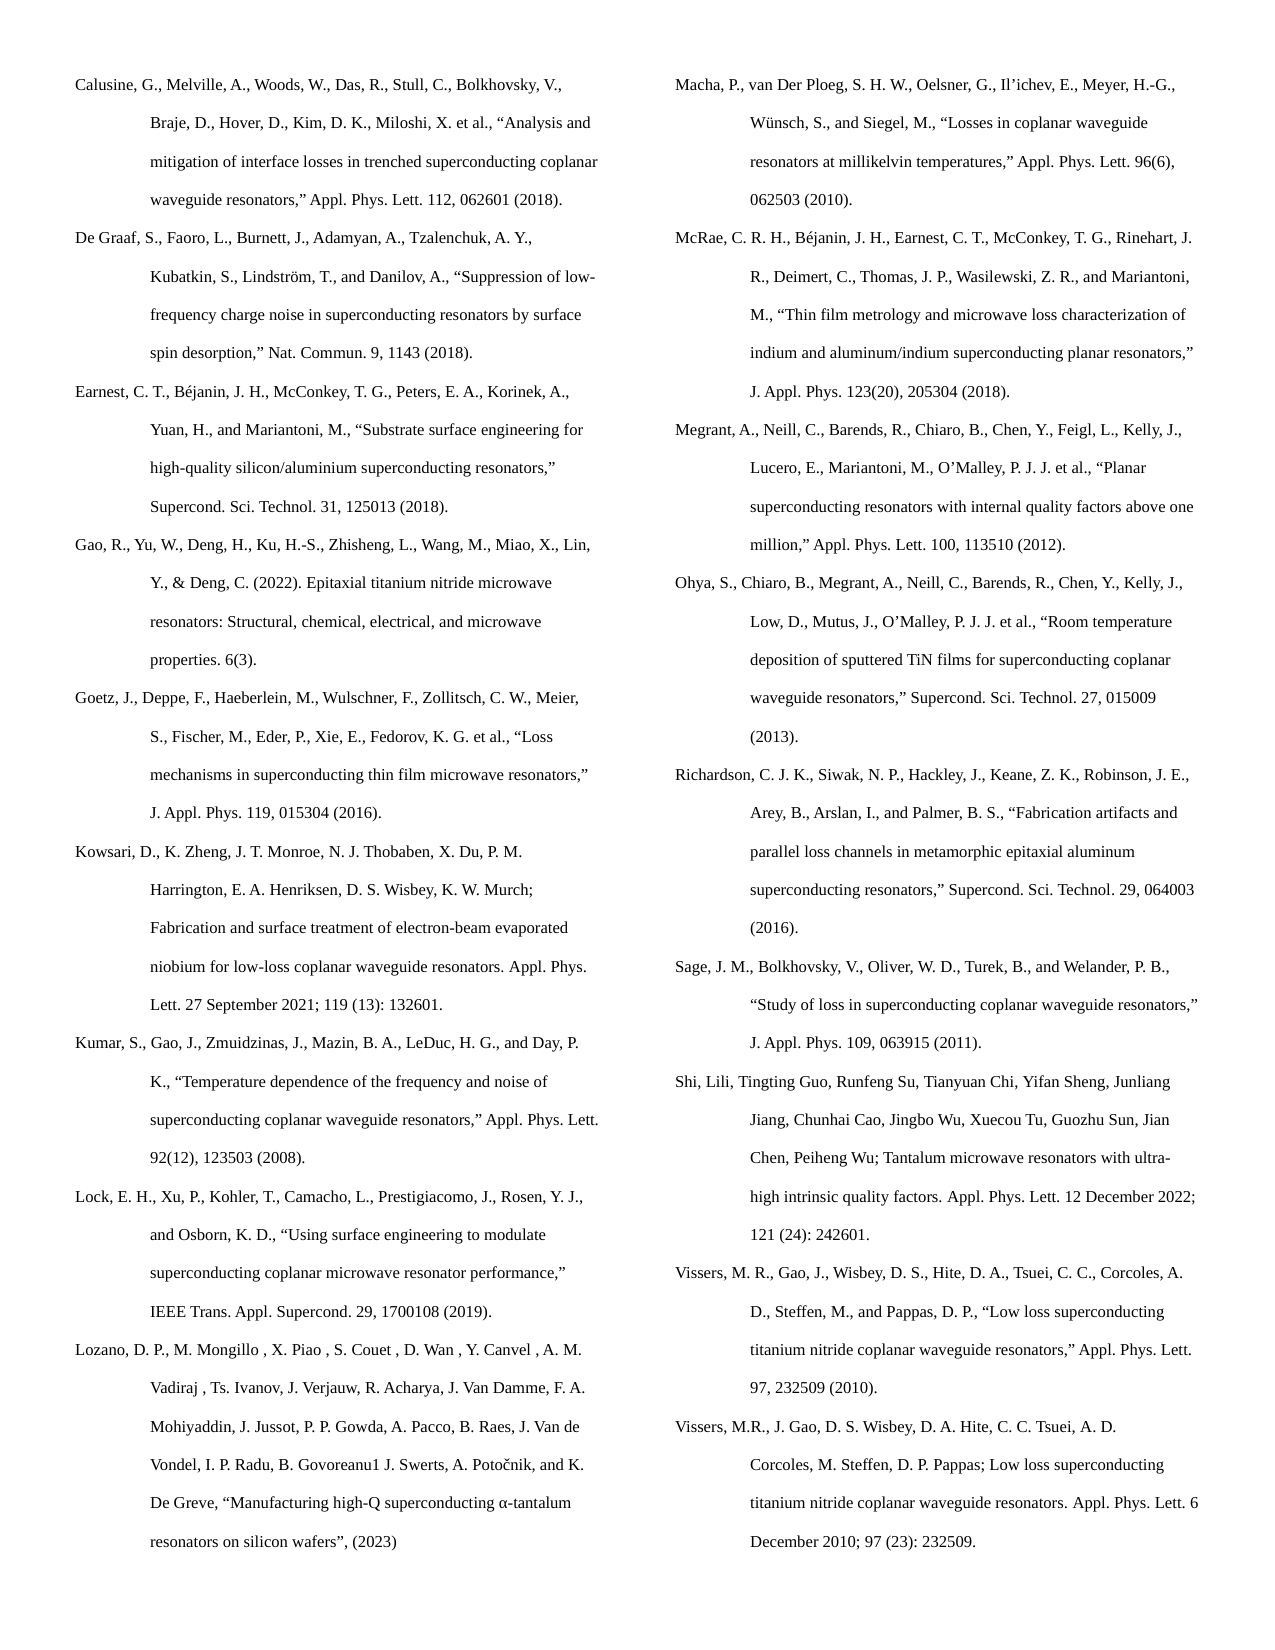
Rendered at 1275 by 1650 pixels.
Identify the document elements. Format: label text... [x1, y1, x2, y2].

text Gao, R., Yu, W., Deng, H., Ku, H.-S., Zhisheng, L., Wang, M., Miao, X., Lin, Y., & Deng, C. (2022). Epitaxial titanium nitride microwave resonators: Structural, chemical, electrical, and microwave properties. 6(3). [75, 535, 600, 669]
text Lozano, D. P., M. Mongillo , X. Piao , S. Couet , D. Wan , Y. Canvel , A. M. Vadiraj , Ts. Ivanov, J. Verjauw, R. Acharya, J. Van Damme, F. A. Mohiyaddin, J. Jussot, P. P. Gowda, A. Pacco, B. Raes, J. Van de Vondel, I. P. Radu, B. Govoreanu1 J. Swerts, A. Potočnik, and K. De Greve, “Manufacturing high-Q superconducting α-tantalum resonators on silicon wafers”, (2023) [75, 1340, 600, 1551]
text Goetz, J., Deppe, F., Haeberlein, M., Wulschner, F., Zollitsch, C. W., Meier, S., Fischer, M., Eder, P., Xie, E., Fedorov, K. G. et al., “Loss mechanisms in superconducting thin film microwave resonators,” J. Appl. Phys. 119, 015304 (2016). [75, 688, 600, 822]
text Kowsari, D., K. Zheng, J. T. Monroe, N. J. Thobaben, X. Du, P. M. Harrington, E. A. Henriksen, D. S. Wisbey, K. W. Murch; Fabrication and surface treatment of electron-beam evaporated niobium for low-loss coplanar waveguide resonators. Appl. Phys. Lett. 27 September 2021; 119 (13): 132601. [75, 842, 600, 1014]
text De Graaf, S., Faoro, L., Burnett, J., Adamyan, A., Tzalenchuk, A. Y., Kubatkin, S., Lindström, T., and Danilov, A., “Suppression of low-frequency charge noise in superconducting resonators by surface spin desorption,” Nat. Commun. 9, 1143 (2018). [75, 228, 600, 362]
text Megrant, A., Neill, C., Barends, R., Chiaro, B., Chen, Y., Feigl, L., Kelly, J., Lucero, E., Mariantoni, M., O’Malley, P. J. J. et al., “Planar superconducting resonators with internal quality factors above one million,” Appl. Phys. Lett. 100, 113510 (2012). [675, 420, 1200, 554]
text McRae, C. R. H., Béjanin, J. H., Earnest, C. T., McConkey, T. G., Rinehart, J. R., Deimert, C., Thomas, J. P., Wasilewski, Z. R., and Mariantoni, M., “Thin film metrology and microwave loss characterization of indium and aluminum/indium superconducting planar resonators,” J. Appl. Phys. 123(20), 205304 (2018). [675, 228, 1200, 401]
text Sage, J. M., Bolkhovsky, V., Oliver, W. D., Turek, B., and Welander, P. B., “Study of loss in superconducting coplanar waveguide resonators,” J. Appl. Phys. 109, 063915 (2011). [675, 957, 1200, 1052]
text Richardson, C. J. K., Siwak, N. P., Hackley, J., Keane, Z. K., Robinson, J. E., Arey, B., Arslan, I., and Palmer, B. S., “Fabrication artifacts and parallel loss channels in metamorphic epitaxial aluminum superconducting resonators,” Supercond. Sci. Technol. 29, 064003 (2016). [675, 765, 1200, 937]
text Ohya, S., Chiaro, B., Megrant, A., Neill, C., Barends, R., Chen, Y., Kelly, J., Low, D., Mutus, J., O’Malley, P. J. J. et al., “Room temperature deposition of sputtered TiN films for superconducting coplanar waveguide resonators,” Supercond. Sci. Technol. 27, 015009 (2013). [675, 573, 1200, 746]
text Earnest, C. T., Béjanin, J. H., McConkey, T. G., Peters, E. A., Korinek, A., Yuan, H., and Mariantoni, M., “Substrate surface engineering for high-quality silicon/aluminium superconducting resonators,” Supercond. Sci. Technol. 31, 125013 (2018). [75, 382, 600, 516]
text Shi, Lili, Tingting Guo, Runfeng Su, Tianyuan Chi, Yifan Sheng, Junliang Jiang, Chunhai Cao, Jingbo Wu, Xuecou Tu, Guozhu Sun, Jian Chen, Peiheng Wu; Tantalum microwave resonators with ultra-high intrinsic quality factors. Appl. Phys. Lett. 12 December 2022; 121 (24): 242601. [675, 1072, 1200, 1244]
text Kumar, S., Gao, J., Zmuidzinas, J., Mazin, B. A., LeDuc, H. G., and Day, P. K., “Temperature dependence of the frequency and noise of superconducting coplanar waveguide resonators,” Appl. Phys. Lett. 92(12), 123503 (2008). [75, 1033, 600, 1167]
text Vissers, M.R., J. Gao, D. S. Wisbey, D. A. Hite, C. C. Tsuei, A. D. Corcoles, M. Steffen, D. P. Pappas; Low loss superconducting titanium nitride coplanar waveguide resonators. Appl. Phys. Lett. 6 December 2010; 97 (23): 232509. [675, 1417, 1200, 1551]
text Vissers, M. R., Gao, J., Wisbey, D. S., Hite, D. A., Tsuei, C. C., Corcoles, A. D., Steffen, M., and Pappas, D. P., “Low loss superconducting titanium nitride coplanar waveguide resonators,” Appl. Phys. Lett. 97, 232509 (2010). [675, 1263, 1200, 1397]
text Calusine, G., Melville, A., Woods, W., Das, R., Stull, C., Bolkhovsky, V., Braje, D., Hover, D., Kim, D. K., Miloshi, X. et al., “Analysis and mitigation of interface losses in trenched superconducting coplanar waveguide resonators,” Appl. Phys. Lett. 112, 062601 (2018). [75, 75, 600, 209]
text Macha, P., van Der Ploeg, S. H. W., Oelsner, G., Il’ichev, E., Meyer, H.-G., Wünsch, S., and Siegel, M., “Losses in coplanar waveguide resonators at millikelvin temperatures,” Appl. Phys. Lett. 96(6), 062503 (2010). [675, 75, 1200, 209]
text Lock, E. H., Xu, P., Kohler, T., Camacho, L., Prestigiacomo, J., Rosen, Y. J., and Osborn, K. D., “Using surface engineering to modulate superconducting coplanar microwave resonator performance,” IEEE Trans. Appl. Supercond. 29, 1700108 (2019). [75, 1187, 600, 1321]
